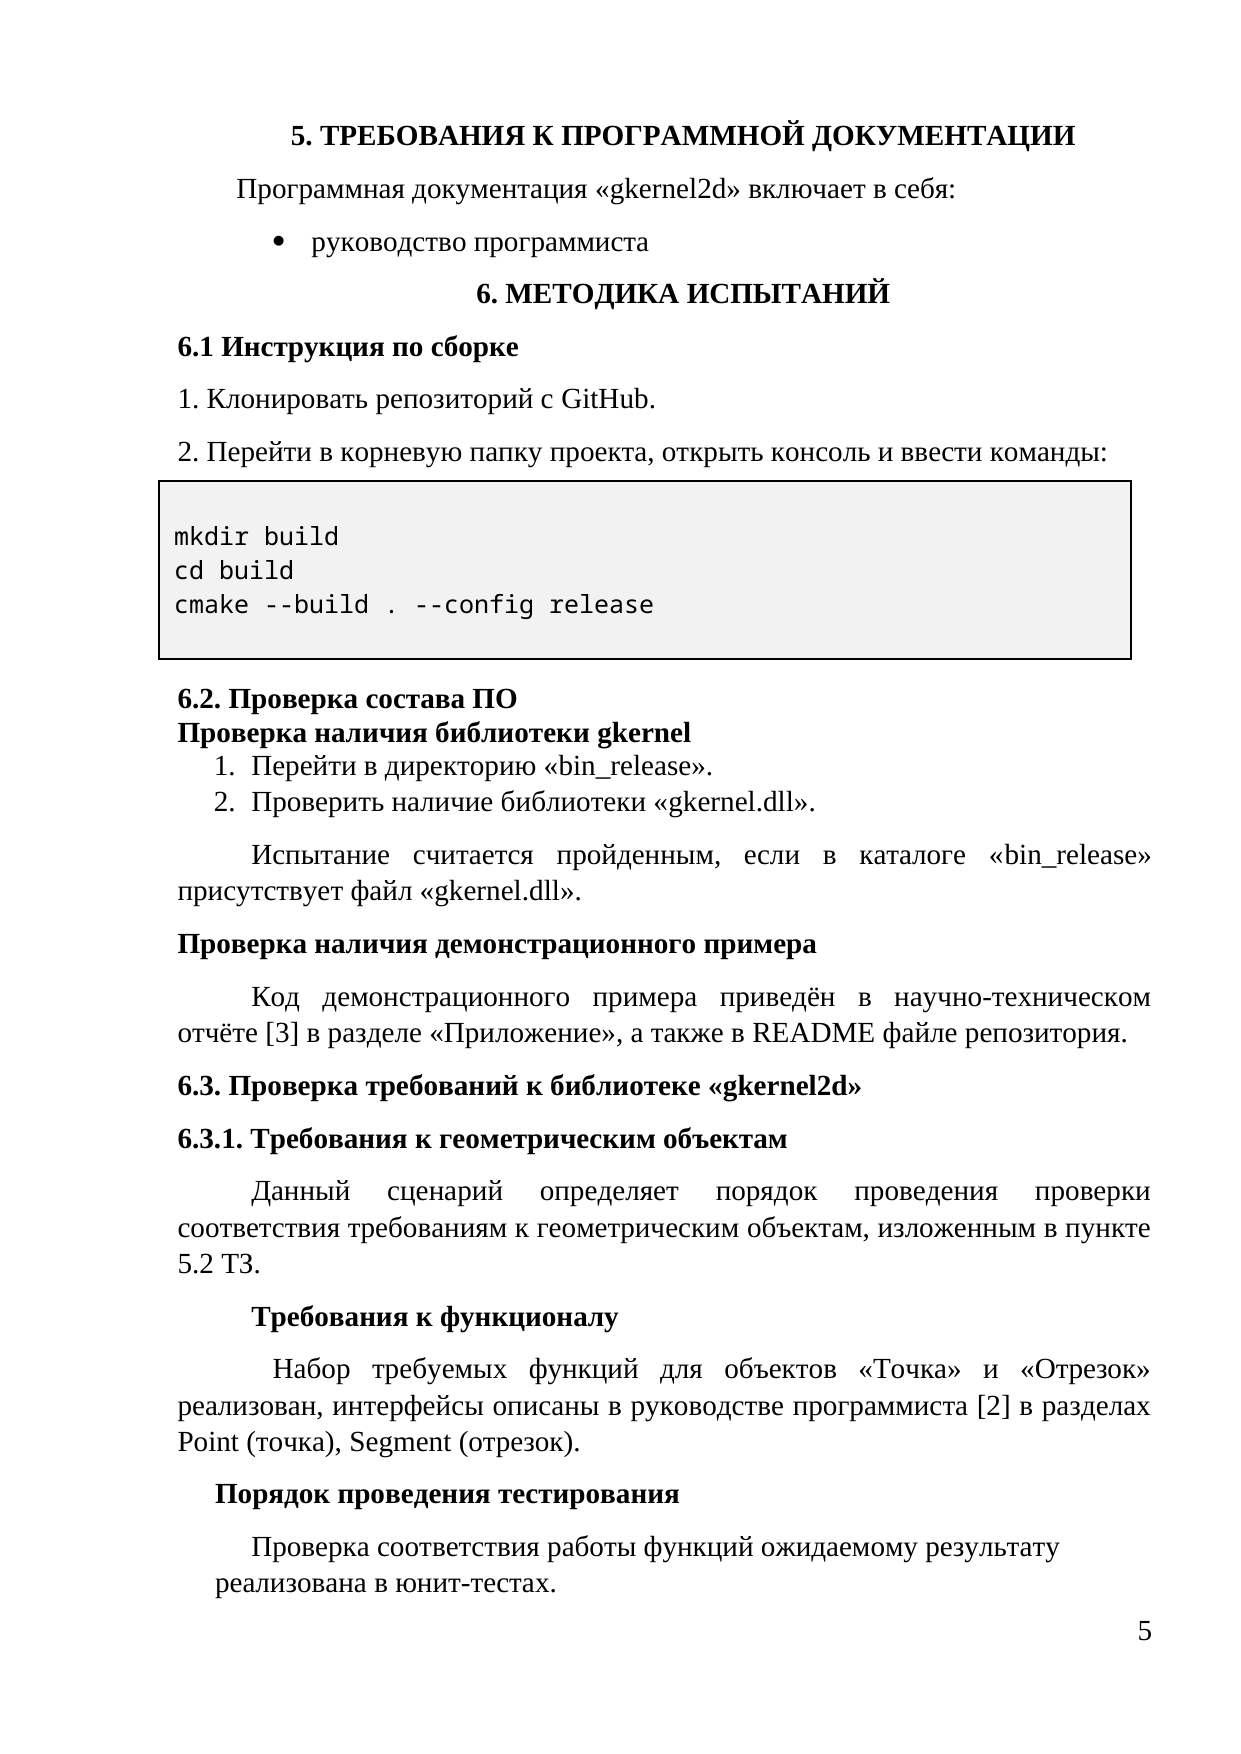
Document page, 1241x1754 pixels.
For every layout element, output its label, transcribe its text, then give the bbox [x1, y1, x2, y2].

text 1. Клонировать репозиторий с GitHub. [177, 382, 1152, 415]
text Программная документация «gkernel2d» включает в себя: [177, 171, 1152, 204]
text 2. Перейти в корневую папку проекта, открыть консоль и ввести команды: [177, 434, 1152, 468]
text Данный сценарий определяет порядок проведения проверки соответствия требованиям к геометрическим объектам, изложенным в пункте 5.2 ТЗ. [177, 1173, 1152, 1279]
text 6.2. Проверка состава ПО [177, 487, 1152, 715]
list Проверить наличие библиотеки «gkernel.dll». [213, 784, 1152, 818]
text 6.3.1. Требования к геометрическим объектам [177, 1121, 1152, 1154]
subtitle 5. ТРЕБОВАНИЯ К ПРОГРАММНОЙ ДОКУМЕНТАЦИИ [215, 118, 1152, 152]
text Проверка соответствия работы функций ожидаемому результату реализована в юнит-тестах. [215, 1529, 1152, 1599]
list руководство программиста [274, 224, 1152, 257]
subtitle 6. МЕТОДИКА ИСПЫТАНИЙ [215, 276, 1152, 309]
text 6.3. Проверка требований к библиотеке «gkernel2d» [177, 1068, 1152, 1101]
text Проверка наличия демонстрационного примера [177, 926, 1152, 960]
text Порядок проведения тестирования [215, 1477, 1152, 1510]
text Проверка наличия библиотеки gkernel [177, 715, 1152, 748]
text 6.1 Инструкция по сборке [177, 329, 1152, 362]
text Требования к функционалу [177, 1299, 1152, 1332]
text Набор требуемых функций для объектов «Точка» и «Отрезок» реализован, интерфейсы описаны в руководстве программиста [2] в разделах Point (точка), Segment (отрезок). [177, 1351, 1152, 1457]
text Код демонстрационного примера приведён в научно-техническом отчёте [3] в разделе «Приложение», а также в README файле репозитория. [177, 979, 1152, 1049]
text Испытание считается пройденным, если в каталоге «bin_release» присутствует файл «gkernel.dll». [177, 837, 1152, 907]
list Перейти в директорию «bin_release». [213, 748, 1152, 782]
